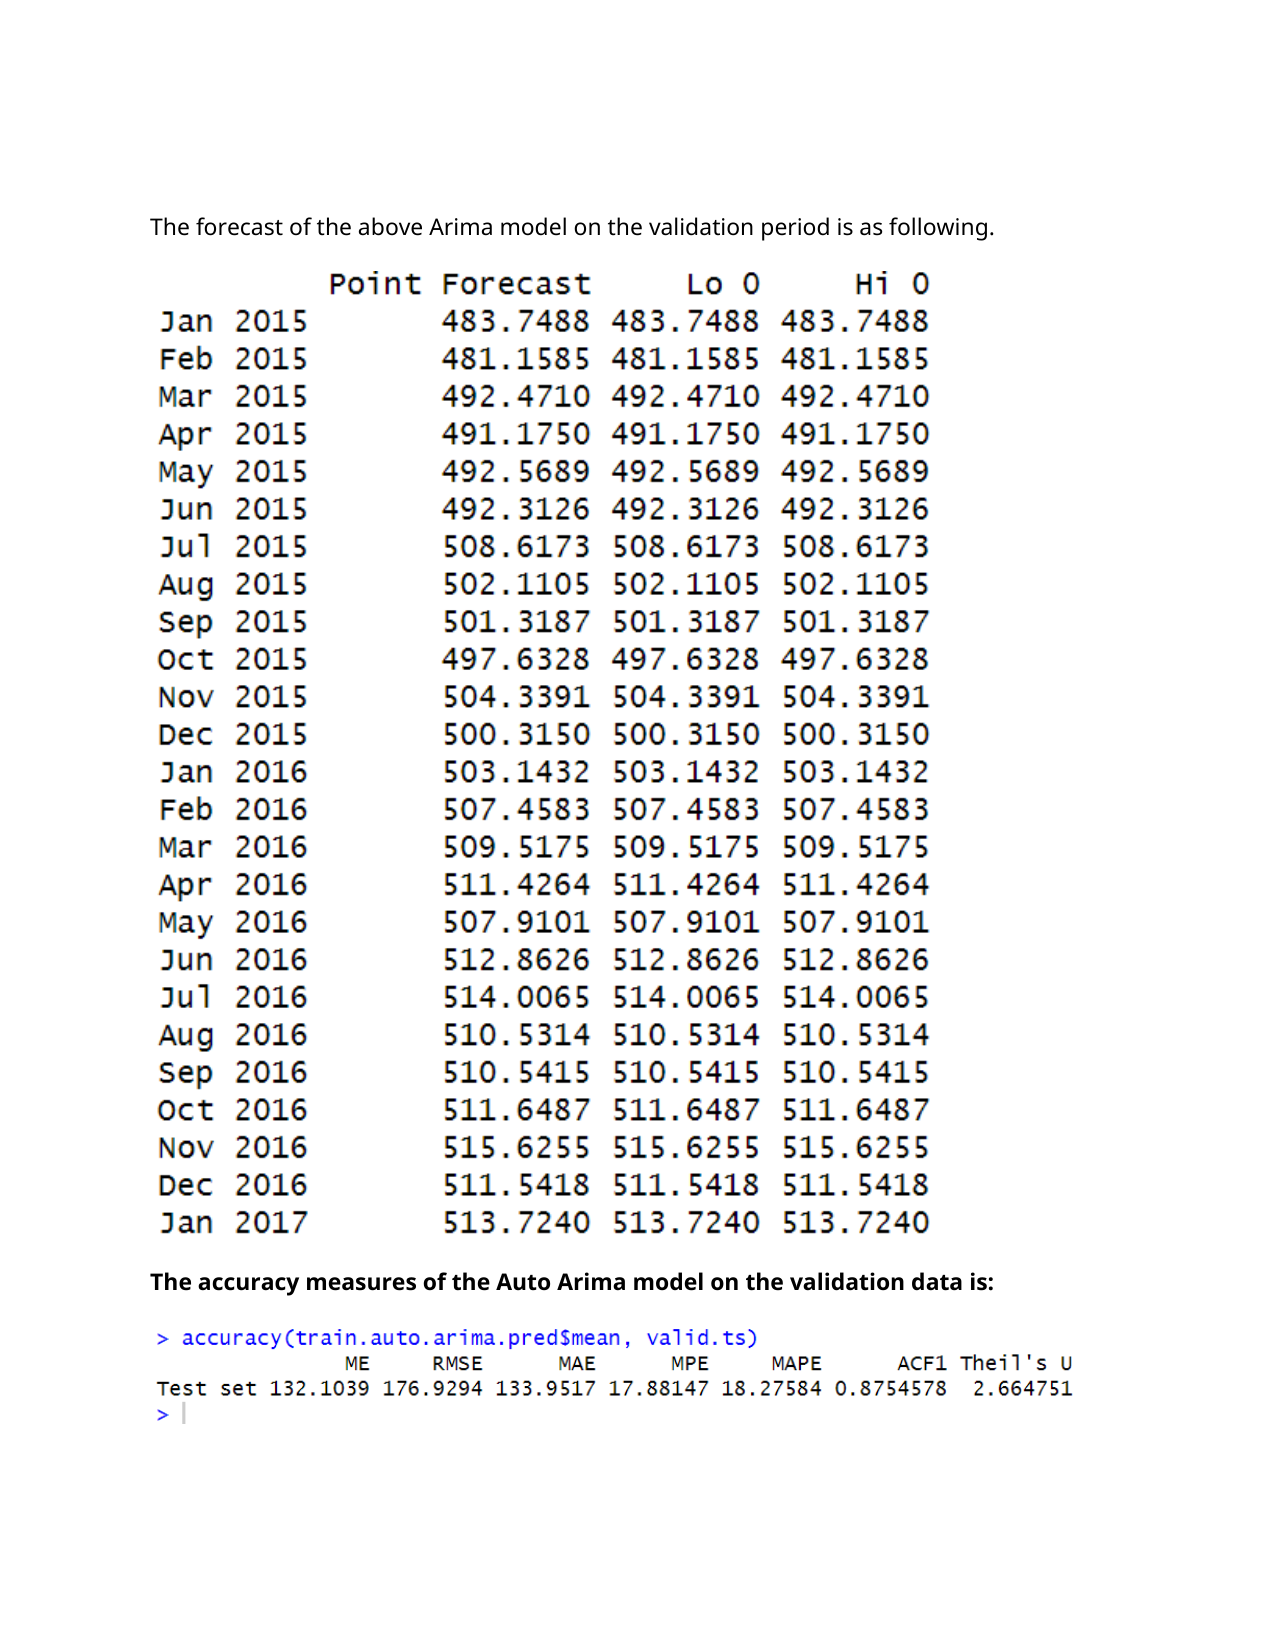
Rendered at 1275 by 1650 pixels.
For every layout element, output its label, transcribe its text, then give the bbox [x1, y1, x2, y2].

text The forecast of the above Arima model on the validation period is as following. [150, 211, 1125, 242]
picture [150, 271, 1058, 1238]
picture [150, 1327, 1125, 1424]
text The accuracy measures of the Auto Arima model on the validation data is: [150, 1266, 1125, 1298]
